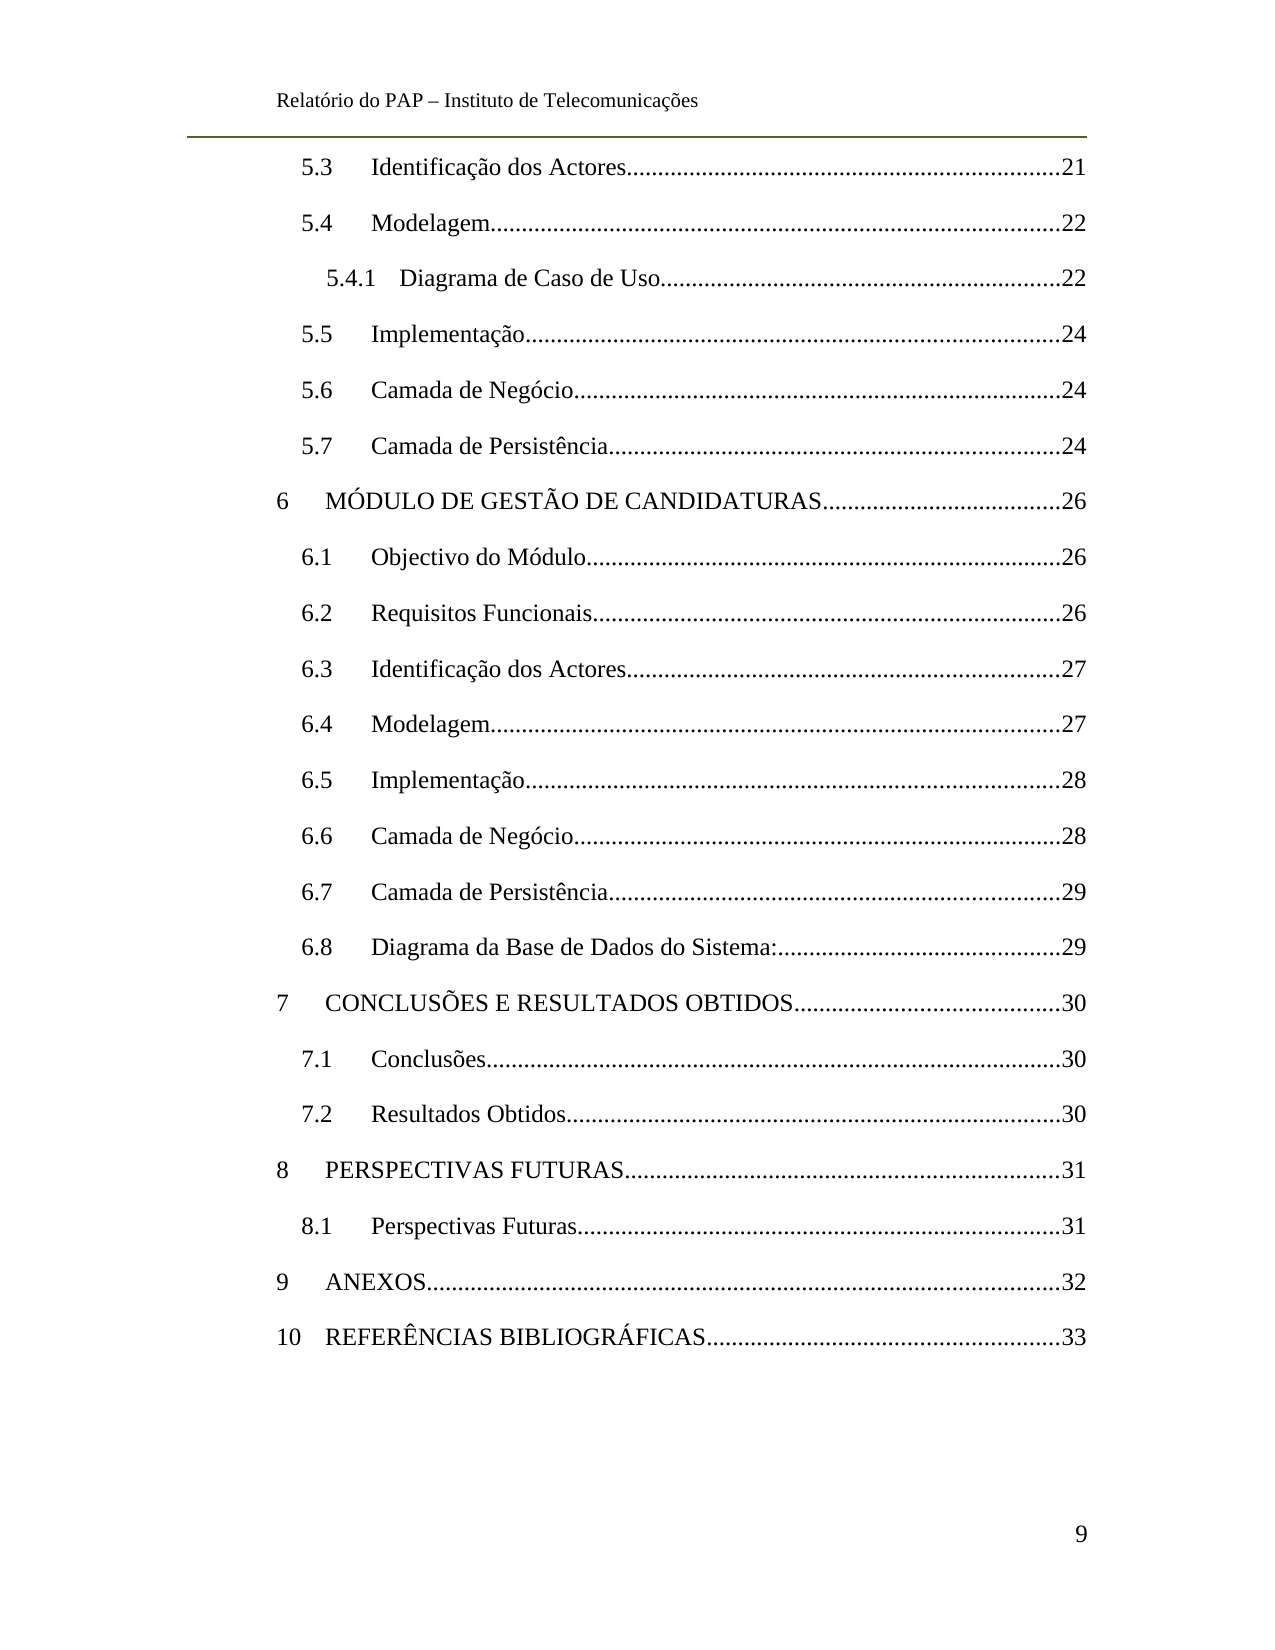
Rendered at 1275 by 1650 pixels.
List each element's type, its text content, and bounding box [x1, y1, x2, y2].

text 6.5 Implementação 28 [212, 765, 1087, 794]
text 6.7 Camada de Persistência 29 [212, 877, 1087, 905]
text 5.4.1 Diagrama de Caso de Uso 22 [237, 263, 1087, 292]
text 5.4 Modelagem 22 [212, 208, 1087, 237]
text 7.1 Conclusões 30 [212, 1044, 1087, 1072]
text 8 PERSPECTIVAS FUTURAS 31 [187, 1155, 1087, 1184]
text 5.3 Identificação dos Actores 21 [212, 152, 1087, 181]
text 6.1 Objectivo do Módulo 26 [212, 542, 1087, 571]
text 6.8 Diagrama da Base de Dados do Sistema: 29 [212, 932, 1087, 961]
text 9 ANEXOS 32 [187, 1267, 1087, 1295]
text 5.7 Camada de Persistência 24 [212, 431, 1087, 459]
text 6.2 Requisitos Funcionais 26 [212, 598, 1087, 627]
text 6.6 Camada de Negócio 28 [212, 821, 1087, 849]
text 6.3 Identificação dos Actores 27 [212, 654, 1087, 682]
text 10 REFERÊNCIAS BIBLIOGRÁFICAS 33 [187, 1322, 1087, 1351]
text 5.5 Implementação 24 [212, 319, 1087, 348]
text 6.4 Modelagem 27 [212, 709, 1087, 738]
text 7 CONCLUSÕES E RESULTADOS OBTIDOS 30 [187, 988, 1087, 1017]
text 7.2 Resultados Obtidos 30 [212, 1099, 1087, 1128]
text 8.1 Perspectivas Futuras 31 [212, 1211, 1087, 1240]
text 6 MÓDULO DE GESTÃO DE CANDIDATURAS 26 [187, 486, 1087, 515]
text 5.6 Camada de Negócio 24 [212, 375, 1087, 404]
